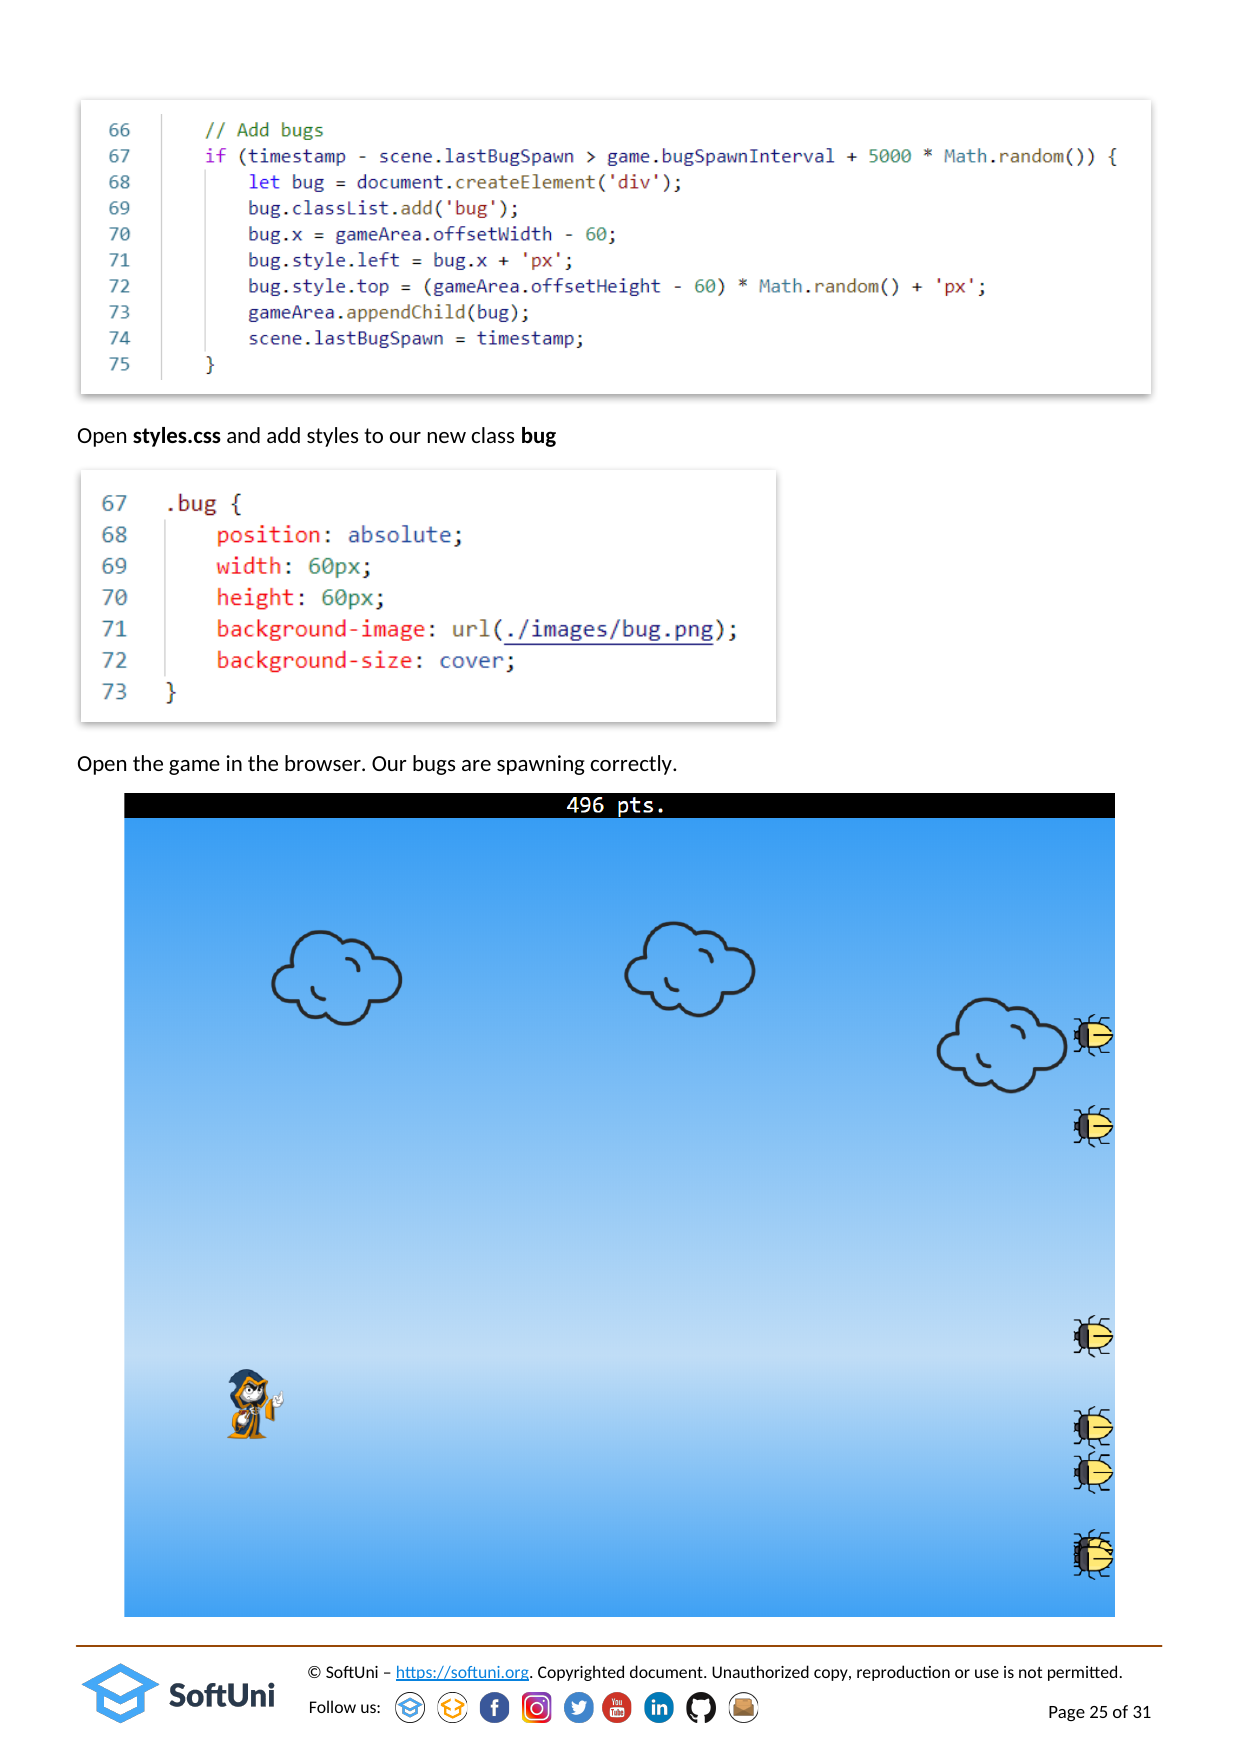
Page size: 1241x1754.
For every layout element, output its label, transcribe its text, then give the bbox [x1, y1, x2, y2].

picture [437, 1692, 468, 1723]
picture [395, 1692, 425, 1723]
picture [686, 1692, 716, 1723]
picture [665, 1692, 674, 1701]
picture [564, 1692, 594, 1723]
picture [479, 1692, 510, 1723]
text Open the game in the browser. Our bugs are spawning correctly. [77, 749, 1163, 777]
picture [658, 1705, 667, 1714]
picture [728, 1692, 759, 1723]
picture [644, 1714, 653, 1723]
picture [96, 114, 1137, 380]
picture [124, 793, 1116, 1617]
picture [522, 1692, 552, 1723]
picture [644, 1692, 653, 1701]
picture [665, 1714, 674, 1723]
picture [75, 1658, 281, 1729]
text Open styles.css and add styles to our new class bug [77, 422, 1163, 449]
picture [96, 485, 762, 708]
picture [602, 1692, 632, 1723]
